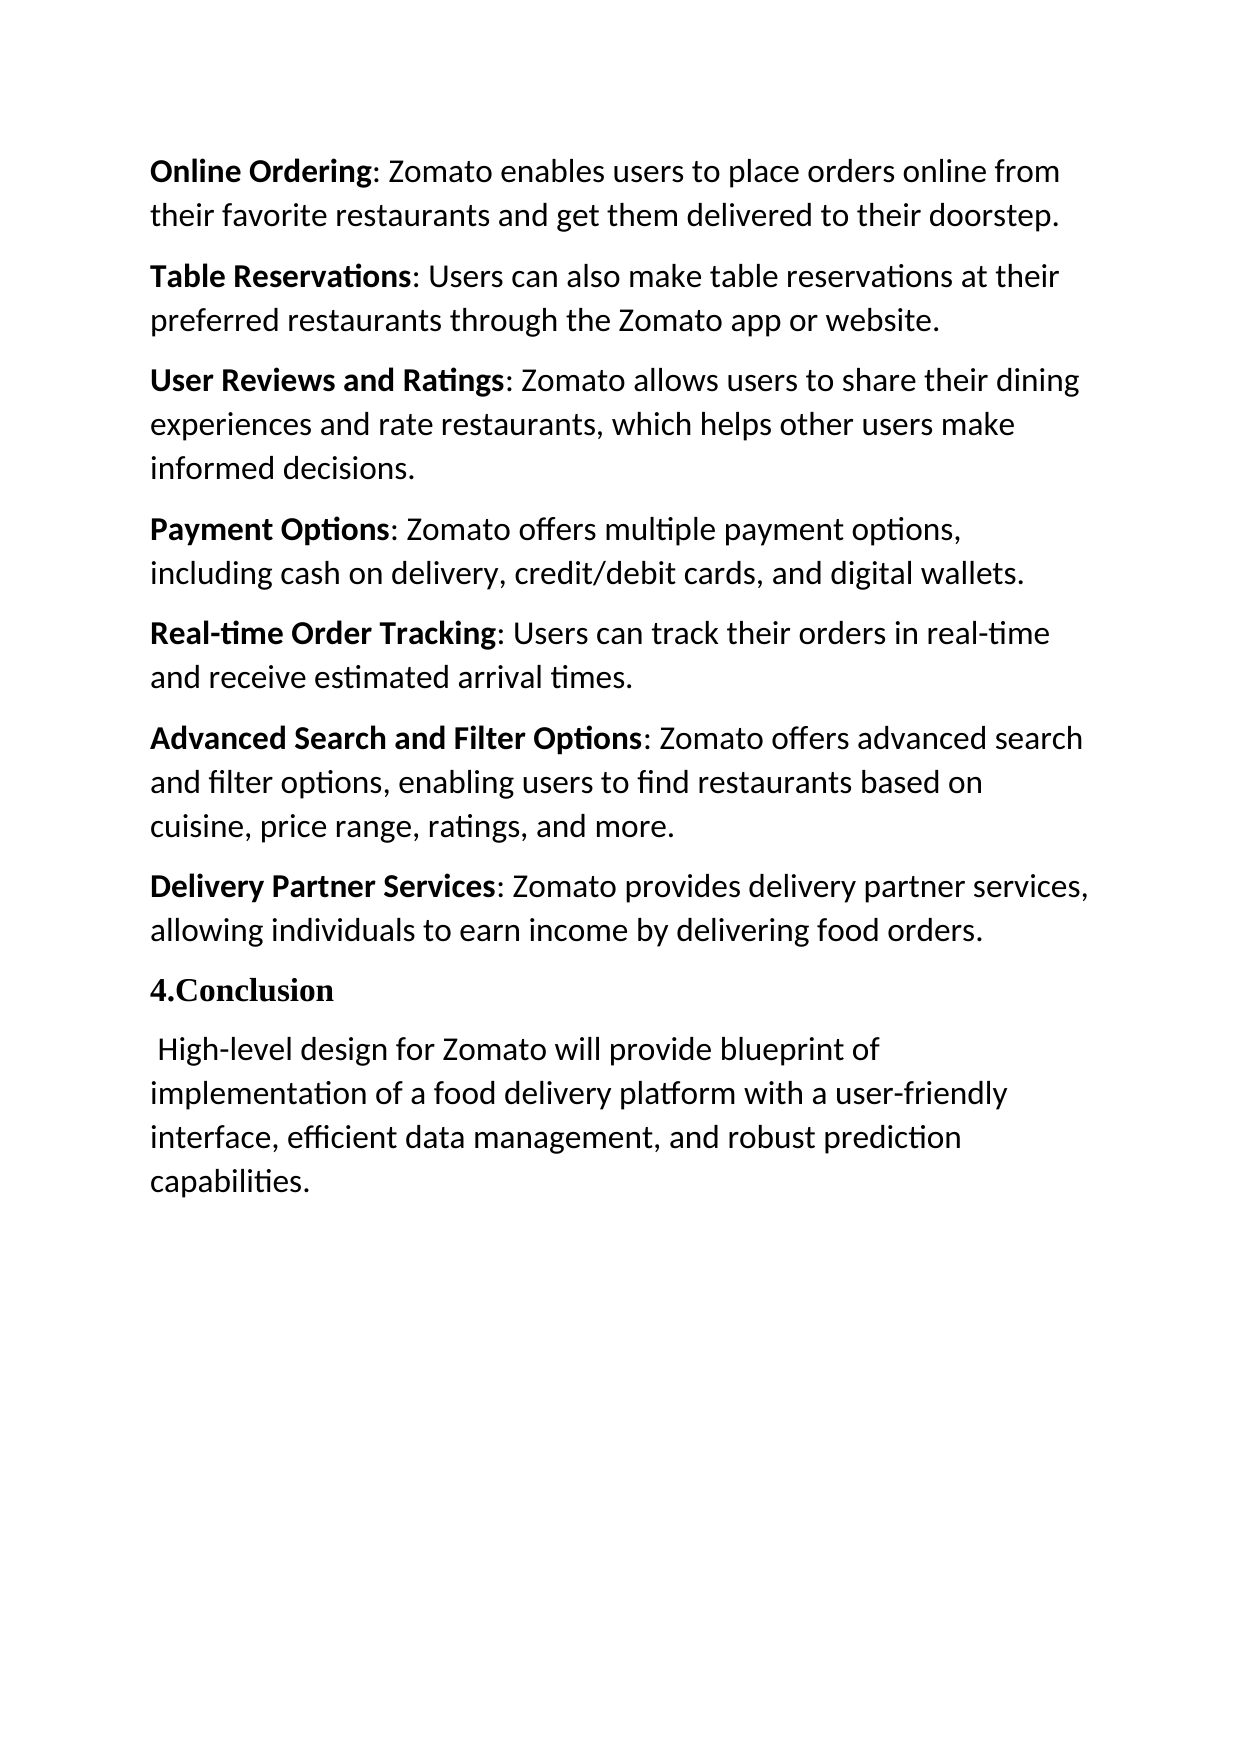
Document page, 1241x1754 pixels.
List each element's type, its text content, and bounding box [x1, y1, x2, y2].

text User Reviews and Ratings: Zomato allows users to share their dining experiences and rate restaurants, which helps other users make informed decisions. [150, 359, 1090, 488]
text Advanced Search and Filter Options: Zomato offers advanced search and filter options, enabling users to find restaurants based on cuisine, price range, ratings, and more. [150, 717, 1090, 846]
text 4.Conclusion [150, 970, 1090, 1008]
text Online Ordering: Zomato enables users to place orders online from their favorite restaurants and get them delivered to their doorstep. [150, 150, 1090, 235]
text Real-time Order Tracking: Users can track their orders in real-time and receive estimated arrival times. [150, 612, 1090, 697]
text High-level design for Zomato will provide blueprint of implementation of a food delivery platform with a user-friendly interface, efficient data management, and robust prediction capabilities. [150, 1028, 1090, 1201]
text Payment Options: Zomato offers multiple payment options, including cash on delivery, credit/debit cards, and digital wallets. [150, 508, 1090, 592]
text Delivery Partner Services: Zomato provides delivery partner services, allowing individuals to earn income by delivering food orders. [150, 865, 1090, 950]
text Table Reservations: Users can also make table reservations at their preferred restaurants through the Zomato app or website. [150, 254, 1090, 339]
